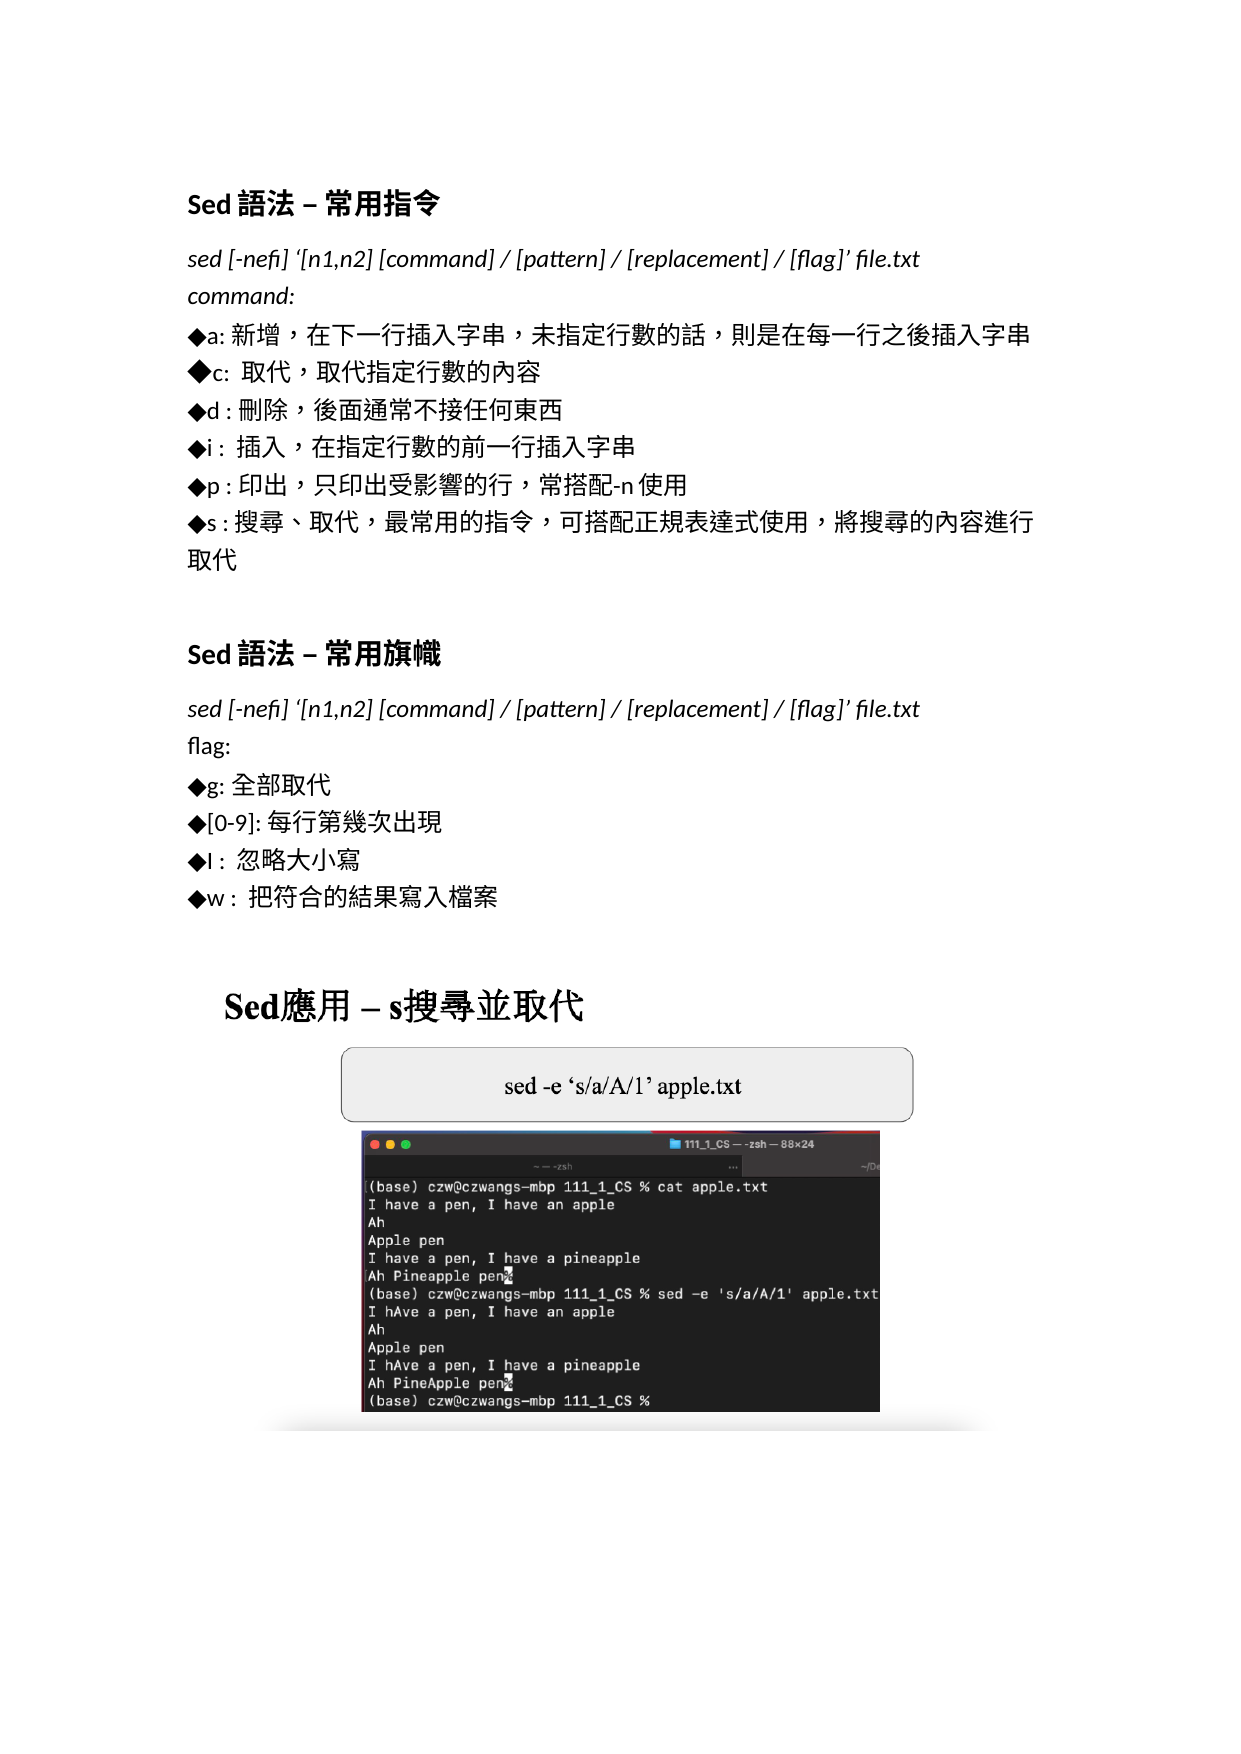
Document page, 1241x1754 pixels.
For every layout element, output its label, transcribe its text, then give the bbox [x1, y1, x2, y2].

text command: [187, 277, 1053, 314]
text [187, 239, 1053, 277]
text Sed語法 – 常用旗幟 [187, 614, 1053, 689]
text sed [-nefi] ‘[n1,n2] [command] / [pattern] / [replacement] / [flag]’ file.txt [187, 689, 1053, 727]
text ◆i : 插入，在指定行數的前一行插入字串 [187, 427, 1053, 464]
text ◆s : 搜尋、取代，最常用的指令，可搭配正規表達式使用，將搜尋的內容進行取代 [187, 502, 1053, 577]
text ◆I : 忽略大小寫 [187, 839, 1053, 877]
text flag: [187, 727, 1053, 764]
text ◆d : 刪除，後面通常不接任何東西 [187, 389, 1053, 427]
text ◆p : 印出，只印出受影響的行，常搭配-n使用 [187, 464, 1053, 502]
text ◆a: 新增，在下一行插入字串，未指定行數的話，則是在每一行之後插入字串◆c: 取代，取代指定行數的內容 [187, 314, 1053, 389]
text Sed語法 – 常用指令 [187, 164, 1053, 239]
text ◆[0-9]: 每行第幾次出現 [187, 802, 1053, 839]
text ◆g: 全部取代 [187, 764, 1053, 802]
picture [187, 952, 1053, 1431]
text ◆w : 把符合的結果寫入檔案 [187, 877, 1053, 914]
